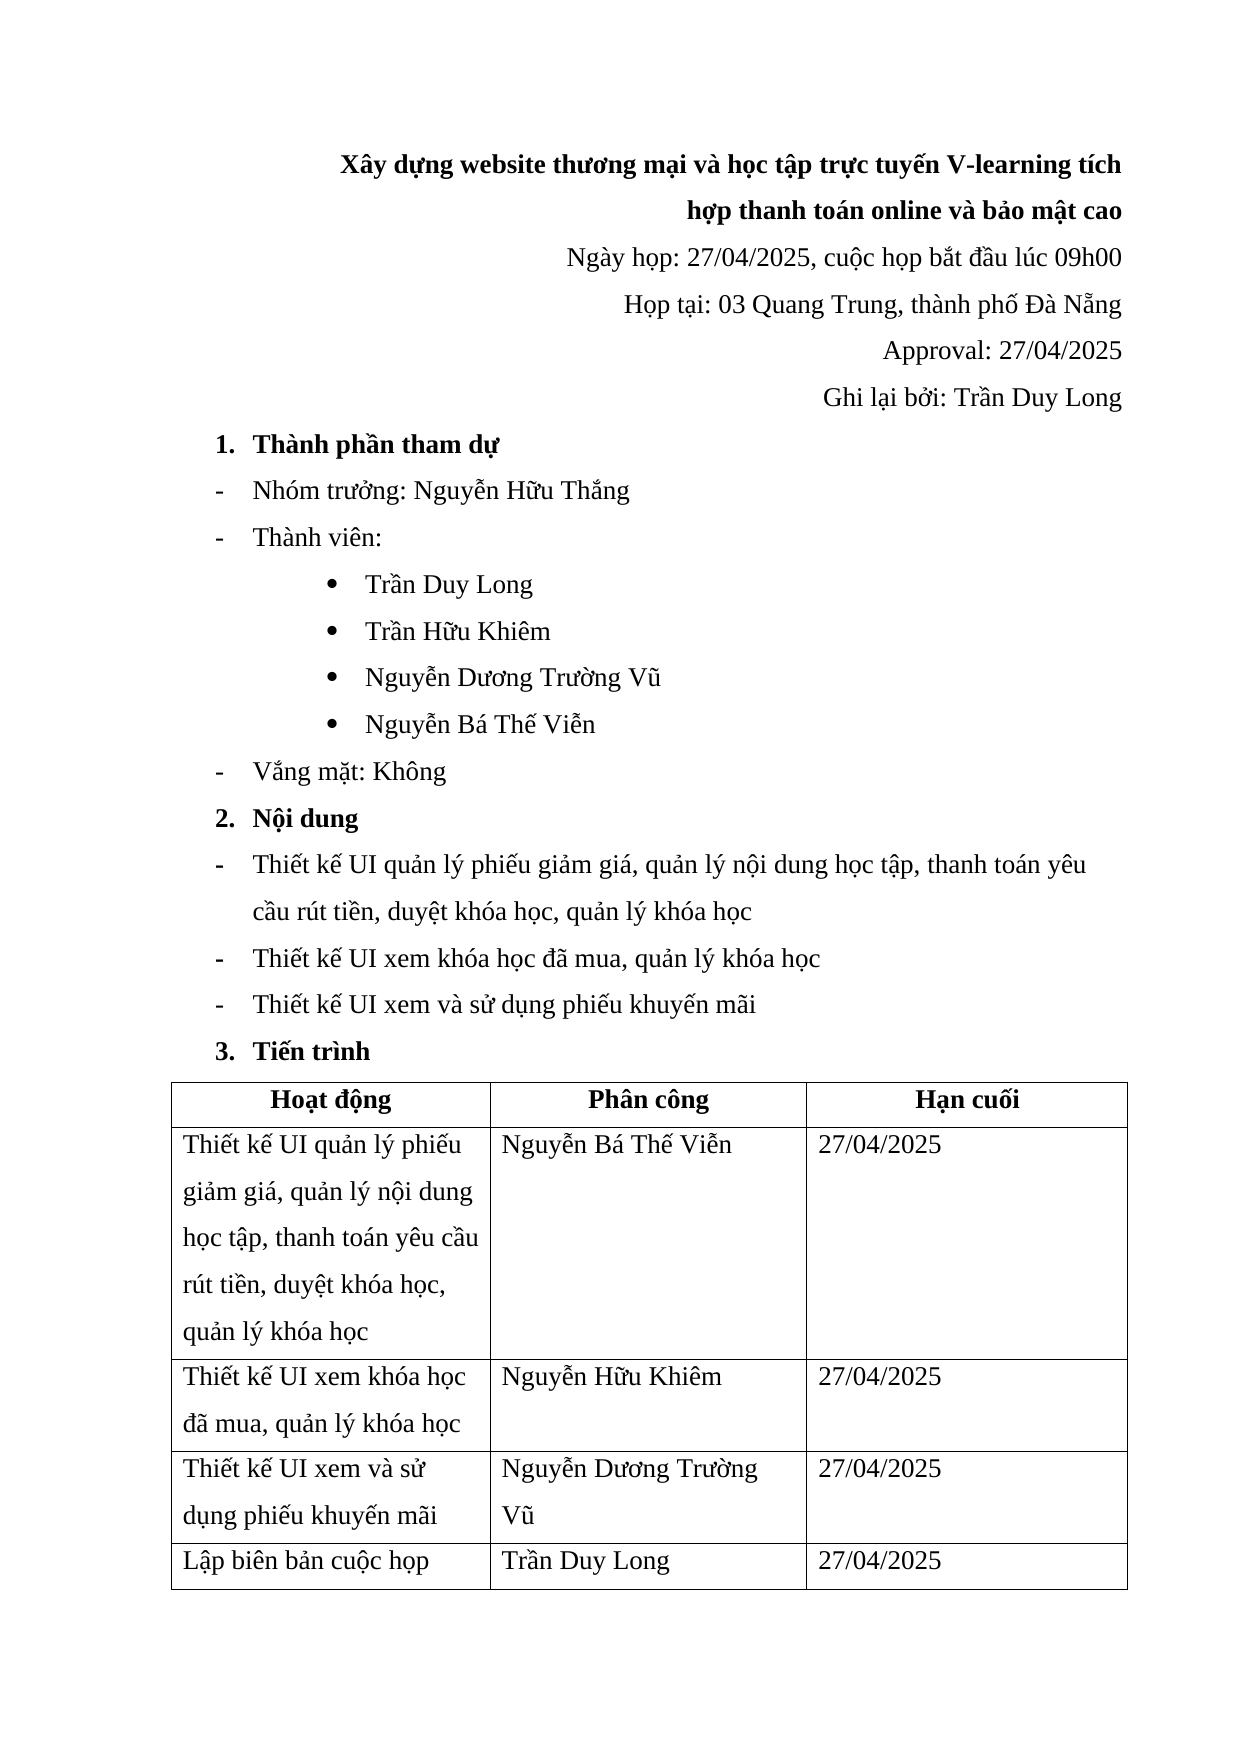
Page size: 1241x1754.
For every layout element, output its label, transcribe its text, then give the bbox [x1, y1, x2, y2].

table_cell Nguyễn Dương Trường Vũ [491, 1452, 806, 1543]
list Trần Hữu Khiêm [327, 614, 1122, 646]
table_cell 27/04/2025 [807, 1544, 1127, 1588]
list Thành phần tham dự [215, 428, 1122, 459]
list Thiết kế UI xem khóa học đã mua, quản lý khóa học [215, 942, 1122, 973]
table_header Hoạt động [172, 1083, 490, 1127]
text Ghi lại bởi: Trần Duy Long [177, 381, 1122, 412]
table_cell Nguyễn Hữu Khiêm [491, 1360, 806, 1451]
list Nhóm trưởng: Nguyễn Hữu Thắng [215, 474, 1122, 506]
table_cell Thiết kế UI xem và sử dụng phiếu khuyến mãi [172, 1452, 490, 1543]
list Nguyễn Dương Trường Vũ [327, 661, 1122, 693]
list Nguyễn Bá Thế Viễn [327, 708, 1122, 739]
table_cell Nguyễn Bá Thế Viễn [491, 1128, 806, 1359]
text Ngày họp: 27/04/2025, cuộc họp bắt đầu lúc 09h00 [177, 241, 1122, 272]
list Nội dung [215, 802, 1122, 833]
list Thiết kế UI quản lý phiếu giảm giá, quản lý nội dung học tập, thanh toán yêu cầu rút tiền, duyệt khóa học, quản lý khóa học [215, 848, 1122, 926]
list Trần Duy Long [327, 568, 1122, 599]
text Họp tại: 03 Quang Trung, thành phố Đà Nẵng [177, 288, 1122, 319]
table_cell Lập biên bản cuộc họp [172, 1544, 490, 1588]
table_cell Trần Duy Long [491, 1544, 806, 1588]
table_cell Thiết kế UI quản lý phiếu giảm giá, quản lý nội dung học tập, thanh toán yêu cầu rút tiền, duyệt khóa học, quản lý khóa học [172, 1128, 490, 1359]
list Thiết kế UI xem và sử dụng phiếu khuyến mãi [215, 988, 1122, 1020]
list Tiến trình [215, 1035, 1122, 1066]
table_cell 27/04/2025 [807, 1452, 1127, 1543]
table_cell 27/04/2025 [807, 1128, 1127, 1359]
table_header Hạn cuối [807, 1083, 1127, 1127]
table_cell Thiết kế UI xem khóa học đã mua, quản lý khóa học [172, 1360, 490, 1451]
list Thành viên: [215, 521, 1122, 552]
text Approval: 27/04/2025 [177, 334, 1122, 366]
table_cell 27/04/2025 [807, 1360, 1127, 1451]
list Xây dựng website thương mại và học tập trực tuyến V-learning tích hợp thanh toán online và bảo mật cao [290, 148, 1122, 226]
list Vắng mặt: Không [215, 755, 1122, 786]
table_header Phân công [491, 1083, 806, 1127]
